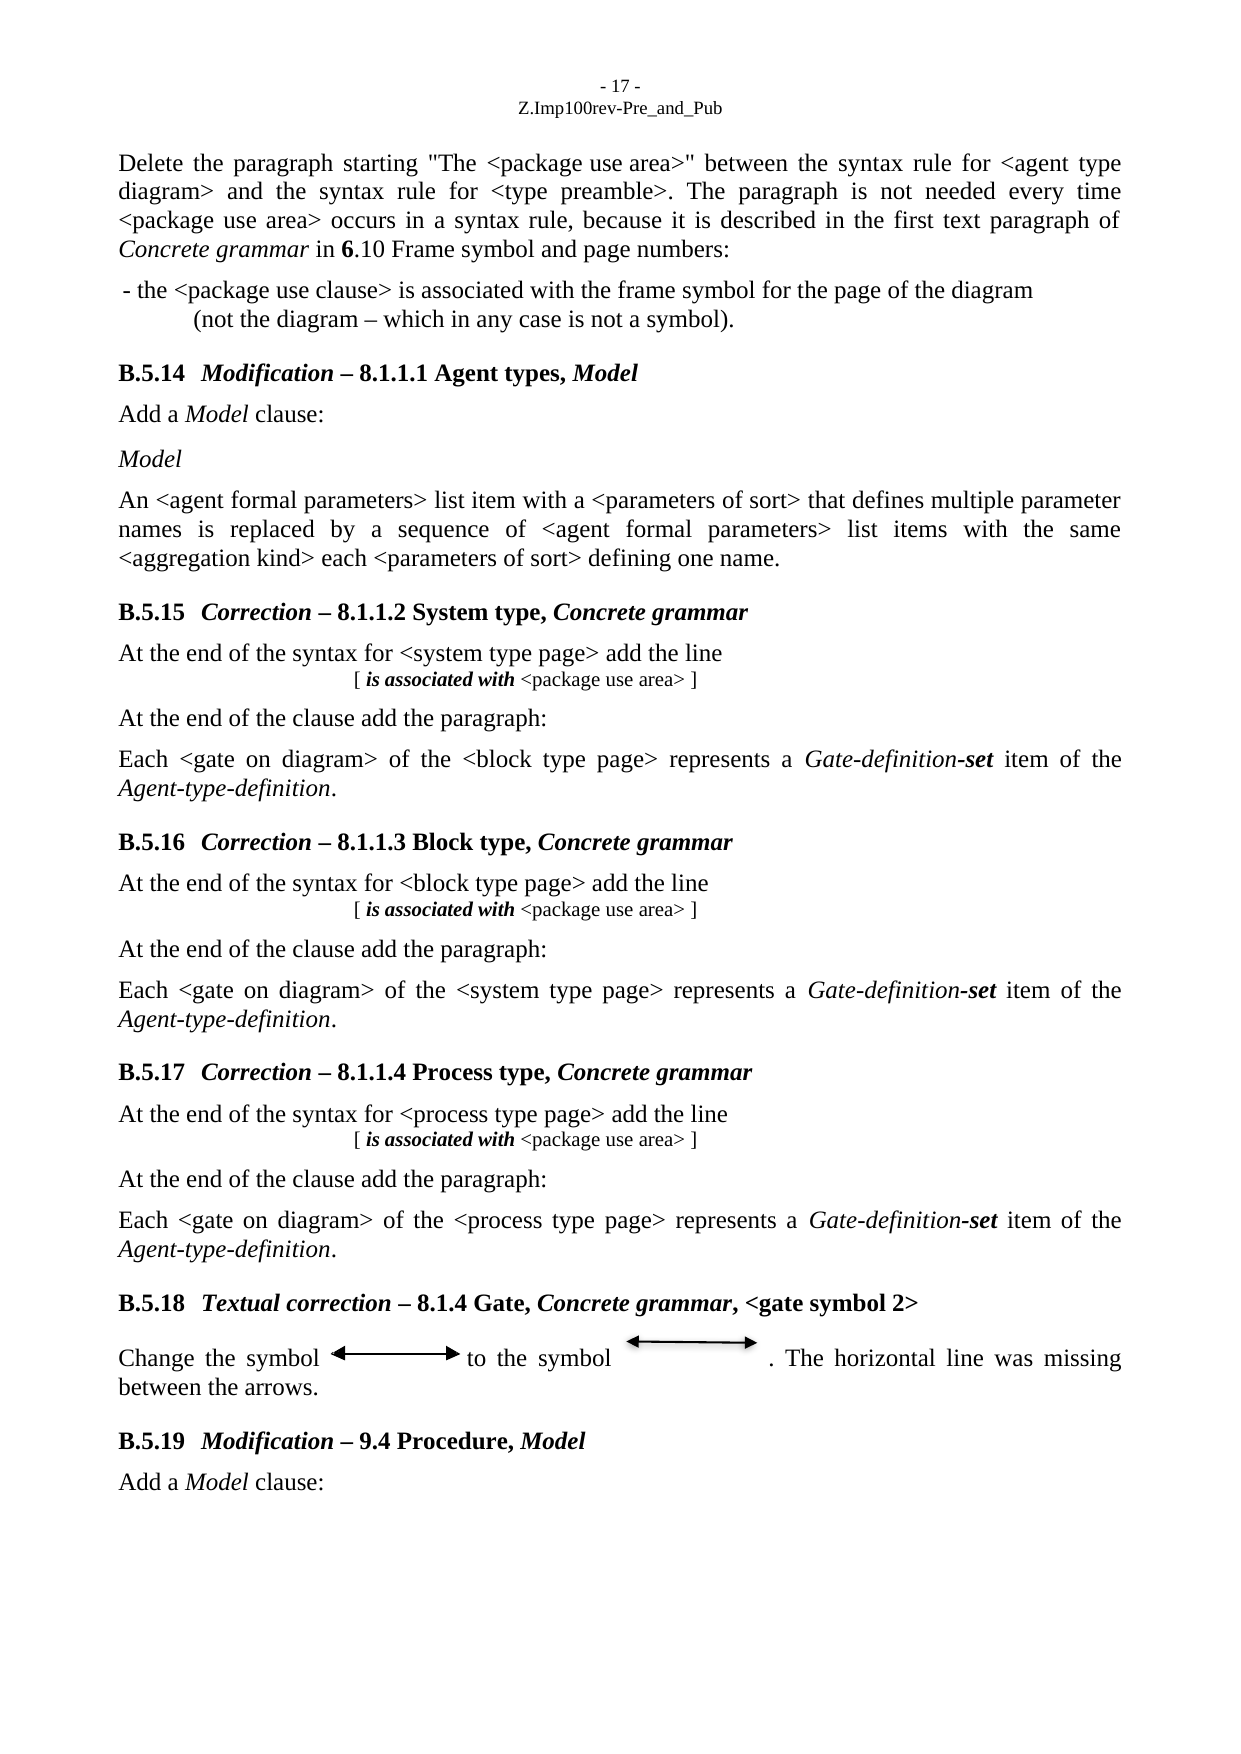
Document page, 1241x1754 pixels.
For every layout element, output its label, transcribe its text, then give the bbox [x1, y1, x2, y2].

text - the <package use clause> is associated with the frame symbol for the page of the diagram (not the diagram – which in any case is not a symbol). [122, 275, 1033, 333]
text [ is associated with <package use area> ] [118, 1127, 1122, 1151]
text Each <gate on diagram> of the <system type page> represents a Gate-definition-set item of the Agent-type-definition. [118, 975, 1122, 1032]
text Each <gate on diagram> of the <process type page> represents a Gate-definition-set item of the Agent-type-definition. [118, 1205, 1122, 1263]
subtitle Model [118, 444, 1122, 473]
text At the end of the clause add the paragraph: [118, 703, 1122, 732]
text At the end of the clause add the paragraph: [118, 1164, 1122, 1193]
text At the end of the syntax for <process type page> add the line [118, 1099, 1122, 1127]
text An <agent formal parameters> list item with a <parameters of sort> that defines multiple parameter names is replaced by a sequence of <agent formal parameters> list items with the same <aggregation kind> each <parameters of sort> defining one name. [118, 486, 1122, 572]
text Change the symbol to the symbol . The horizontal line was missing between the arrows. [118, 1329, 1122, 1401]
text At the end of the clause add the paragraph: [118, 934, 1122, 962]
text Each <gate on diagram> of the <block type page> represents a Gate-definition-set item of the Agent-type-definition. [118, 744, 1122, 802]
text At the end of the syntax for <system type page> add the line [118, 638, 1122, 667]
text [ is associated with <package use area> ] [118, 667, 1122, 691]
text [ is associated with <package use area> ] [118, 897, 1122, 921]
text Add a Model clause: [118, 1467, 1122, 1496]
text Add a Model clause: [118, 399, 1122, 428]
text Delete the paragraph starting "The <package use area>" between the syntax rule for <agent type diagram> and the syntax rule for <type preamble>. The paragraph is not needed every time <package use area> occurs in a syntax rule, because it is described in the first text paragraph of Concrete grammar in 6.10 Frame symbol and page numbers: [118, 148, 1122, 263]
text At the end of the syntax for <block type page> add the line [118, 868, 1122, 897]
